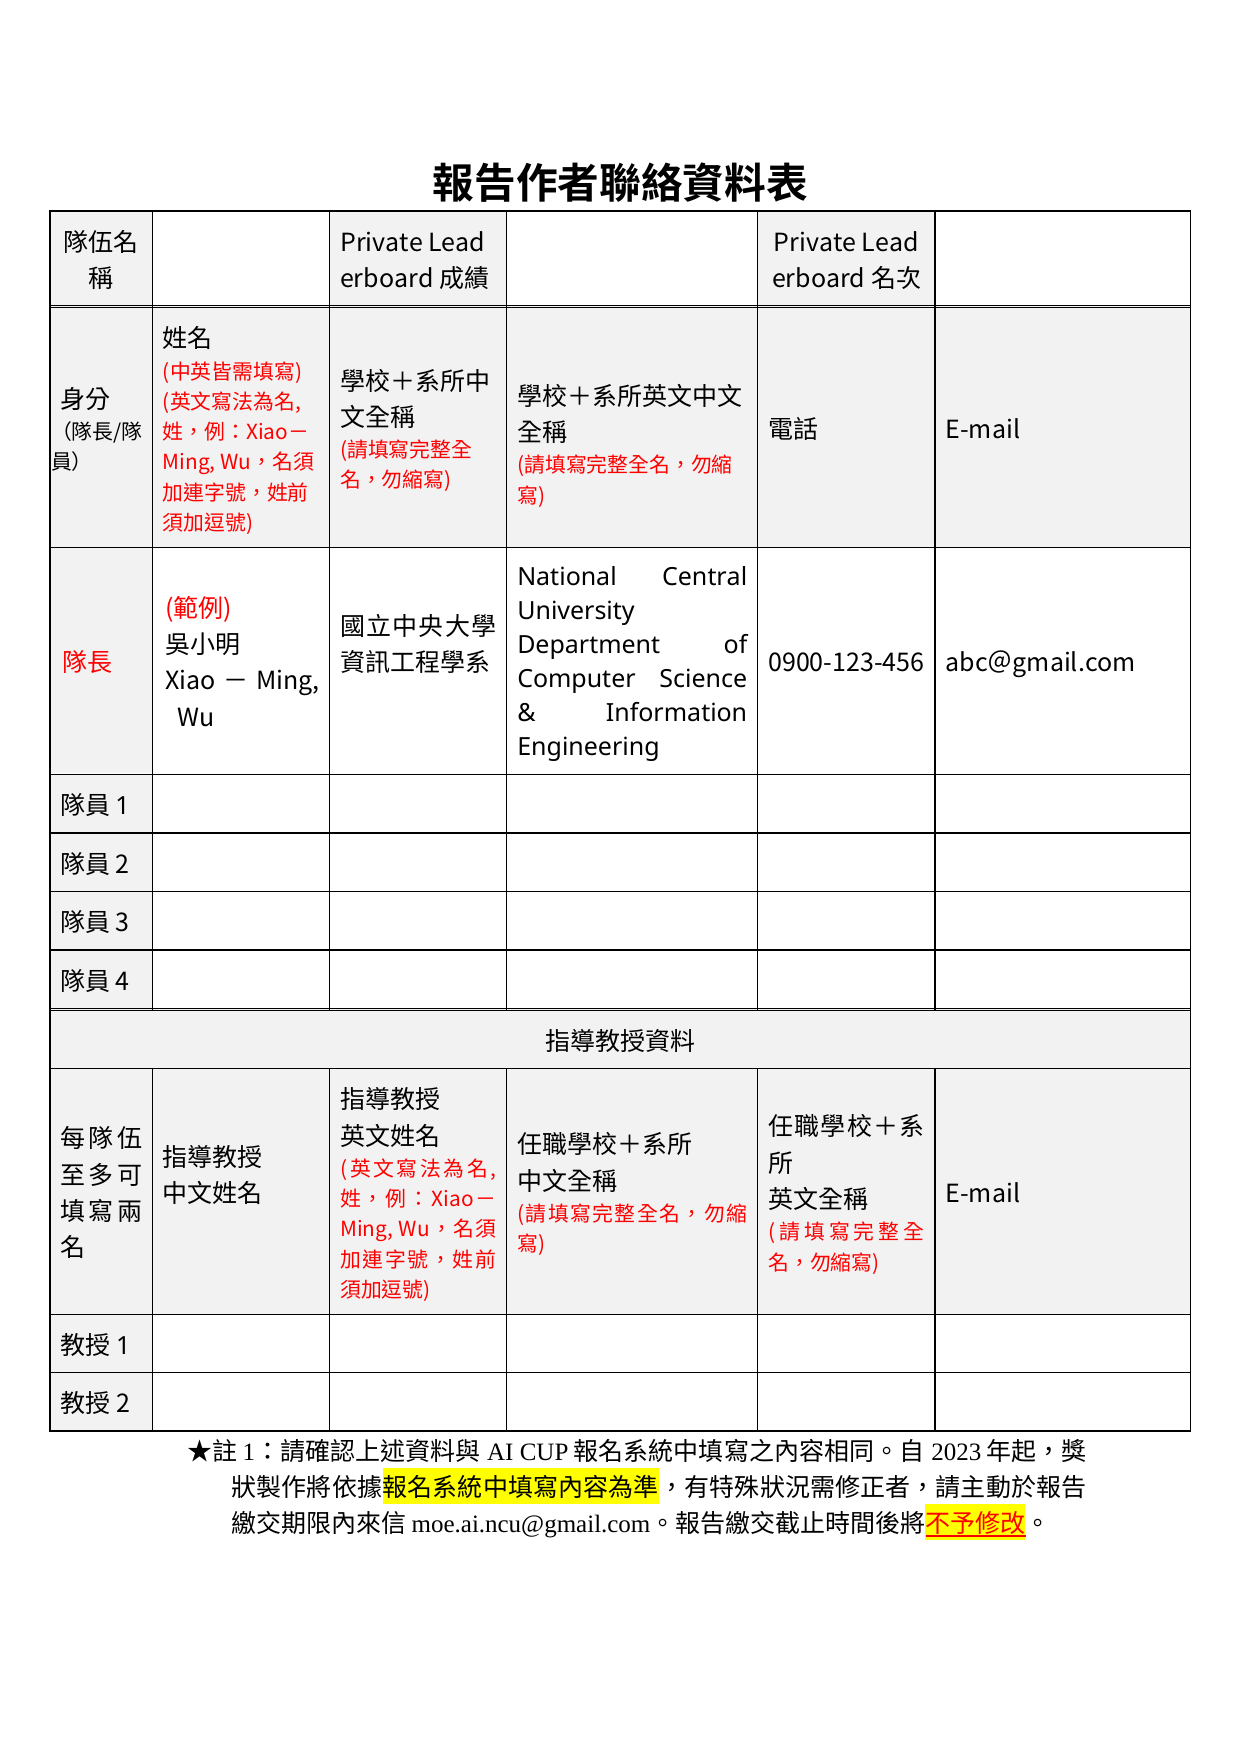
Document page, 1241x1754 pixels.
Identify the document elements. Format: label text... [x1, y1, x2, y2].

table_cell [153, 775, 329, 832]
table_cell 隊員3 [51, 892, 152, 949]
table_cell 電話 [758, 308, 934, 547]
table_cell [330, 834, 506, 891]
table_header Private Leaderboard 成績 [330, 212, 506, 305]
table_cell [507, 951, 757, 1008]
table_cell 學校＋系所中文全稱 (請填寫完整全名，勿縮寫) [330, 308, 506, 547]
table_cell [330, 1315, 506, 1372]
table_cell [153, 1315, 329, 1372]
text 報告作者聯絡資料表 [187, 150, 1053, 210]
table_cell [330, 951, 506, 1008]
table_cell 指導教授 英文姓名 (英文寫法為名,姓，例：Xiao－Ming, Wu，名須加連字號，姓前須加逗號) [330, 1069, 506, 1314]
table_cell [758, 892, 934, 949]
table_cell [758, 1373, 934, 1430]
table_cell National Central University Department of Computer Science & Information Engineering [507, 548, 757, 773]
table_cell [936, 1315, 1190, 1372]
table_cell 0900-123-456 [758, 548, 934, 773]
table_cell [153, 1373, 329, 1430]
table_header [936, 212, 1190, 305]
table_cell 隊長 [51, 548, 152, 773]
table_cell 隊員4 [51, 951, 152, 1008]
table_cell 隊員1 [51, 775, 152, 832]
table_cell [153, 951, 329, 1008]
table_cell 姓名 (中英皆需填寫) (英文寫法為名,姓，例：Xiao－Ming, Wu，名須加連字號，姓前須加逗號) [153, 308, 329, 547]
table_cell [330, 775, 506, 832]
table_cell 每隊伍至多可填寫兩名 [51, 1069, 152, 1314]
table_cell [330, 892, 506, 949]
table_cell [507, 1373, 757, 1430]
table_cell 指導教授資料 [51, 1011, 1190, 1068]
table_cell [758, 834, 934, 891]
table_cell [758, 775, 934, 832]
table_cell [758, 1315, 934, 1372]
table_cell [936, 892, 1190, 949]
table_header [507, 212, 757, 305]
table_cell E-mail [936, 1069, 1190, 1314]
table_cell [507, 1315, 757, 1372]
table_cell 教授 1 [51, 1315, 152, 1372]
table_cell [936, 1373, 1190, 1430]
table_cell (範例) 吳小明 Xiao－Ming, Wu [153, 548, 329, 773]
table_header 隊伍名稱 [51, 212, 152, 305]
table_cell [153, 834, 329, 891]
table_cell 隊員2 [51, 834, 152, 891]
table_cell [936, 775, 1190, 832]
table_cell 教授 2 [51, 1373, 152, 1430]
table_cell [936, 951, 1190, 1008]
table_cell abc＠gmail.com [936, 548, 1190, 773]
table_cell 學校＋系所英文中文全稱 (請填寫完整全名，勿縮寫) [507, 308, 757, 547]
table_cell 國立中央大學資訊工程學系 [330, 548, 506, 773]
table_header [153, 212, 329, 305]
table_cell 指導教授 中文姓名 [153, 1069, 329, 1314]
table_cell 任職學校＋系所 英文全稱 (請填寫完整全名，勿縮寫) [758, 1069, 934, 1314]
table_cell [153, 892, 329, 949]
table_cell [330, 1373, 506, 1430]
table_header Private Leaderboard 名次 [758, 212, 934, 305]
table_cell [936, 834, 1190, 891]
table_cell [507, 892, 757, 949]
table_cell [507, 775, 757, 832]
table_cell E-mail [936, 308, 1190, 547]
table_cell [758, 951, 934, 1008]
text ★註1：請確認上述資料與AI CUP報名系統中填寫之內容相同。自2023年起，獎狀製作將依據報名系統中填寫內容為準，有特殊狀況需修正者，請主動於報告繳交期限內來信moe.ai.ncu@gmail.com。報告繳交截止時間後將不予修改。 [187, 1432, 1087, 1540]
table_cell [507, 834, 757, 891]
table_cell 身分 （隊長/隊員） [51, 308, 152, 547]
table_cell 任職學校＋系所 中文全稱 (請填寫完整全名，勿縮寫) [507, 1069, 757, 1314]
